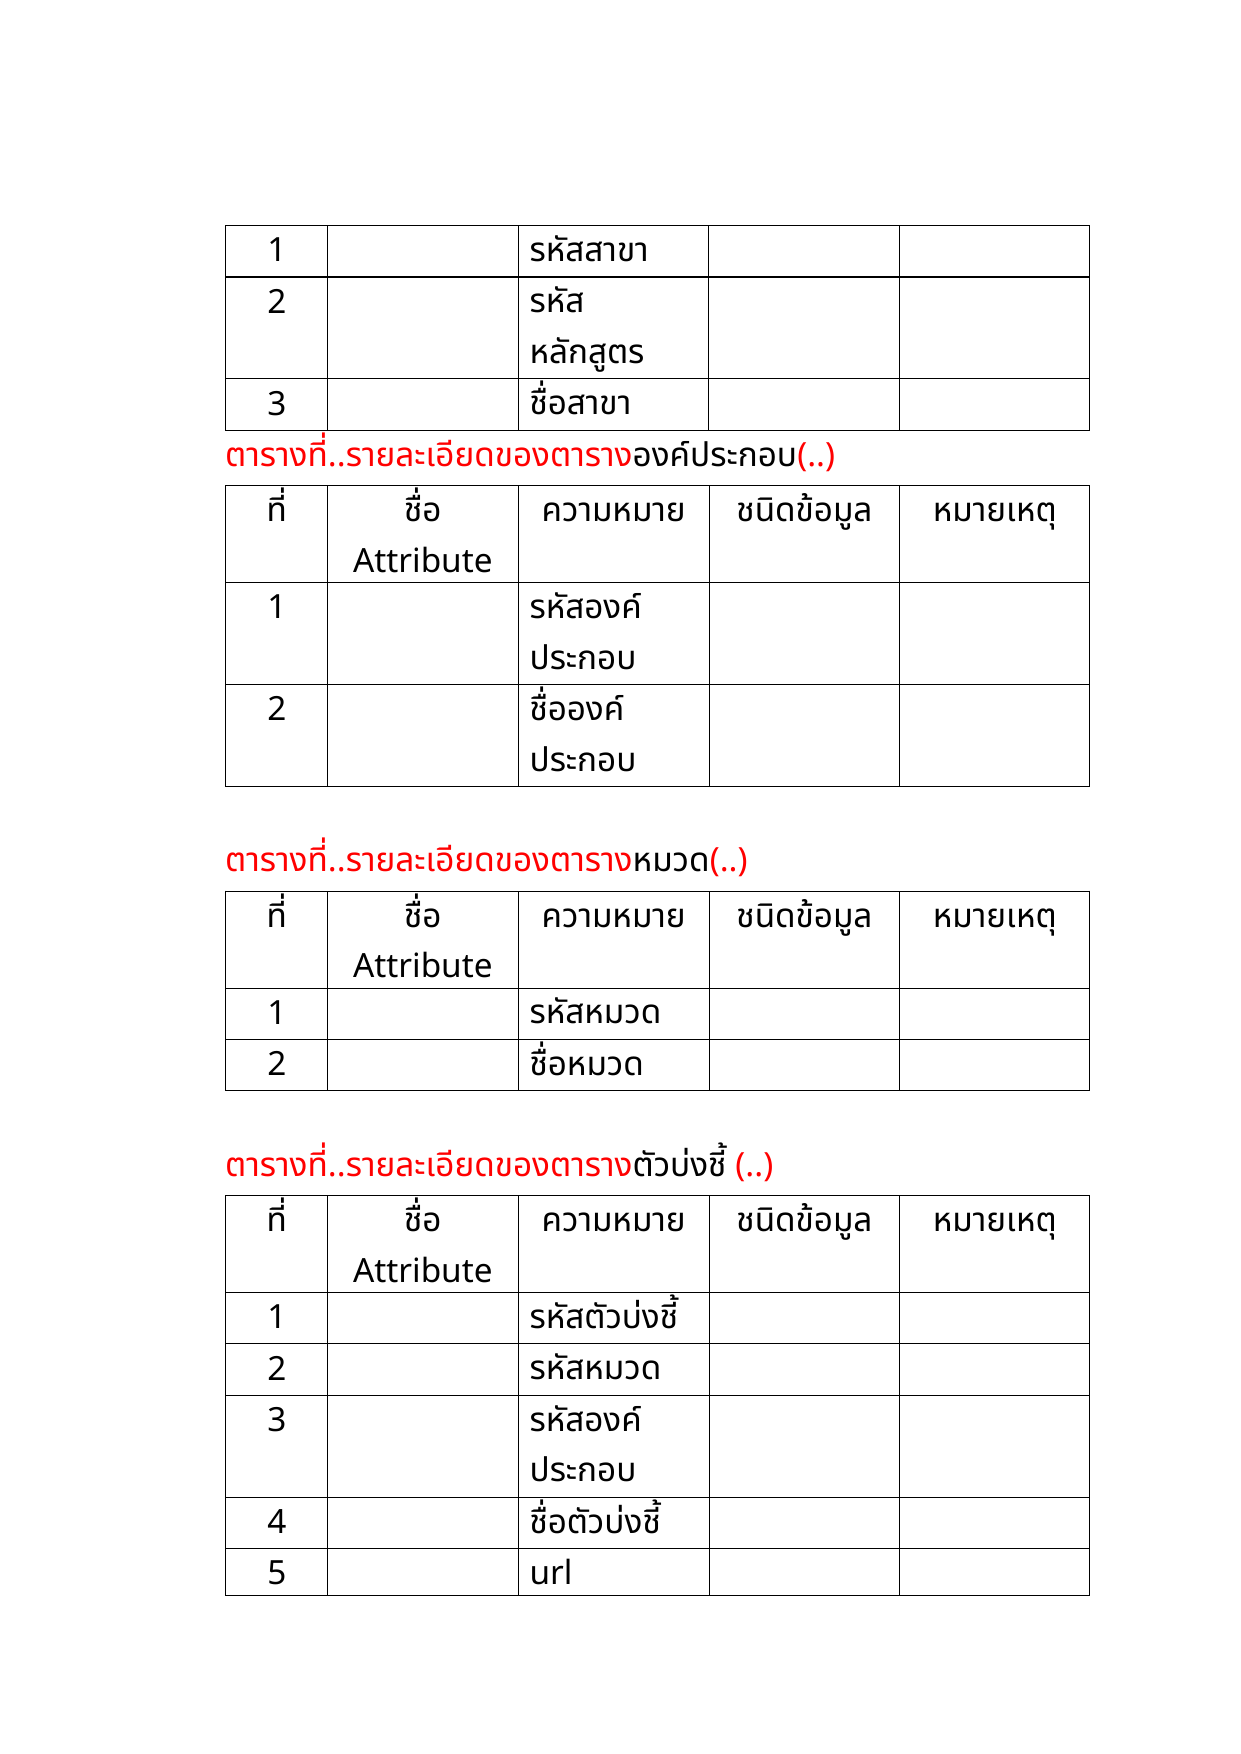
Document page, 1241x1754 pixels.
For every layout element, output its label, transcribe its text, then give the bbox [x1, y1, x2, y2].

table_cell [900, 1549, 1089, 1594]
table_header ความหมาย [519, 1196, 709, 1292]
table_cell ชื่อหมวด [519, 1040, 709, 1090]
table_cell [900, 1293, 1089, 1343]
table_cell 1 [226, 1293, 327, 1343]
table_cell รหัสองค์ประกอบ [519, 583, 709, 684]
table_cell [900, 226, 1089, 276]
table_cell [328, 226, 518, 276]
table_header ชื่อ Attribute [328, 486, 518, 582]
table_header ที่ [226, 486, 327, 582]
table_cell รหัสตัวบ่งชี้ [519, 1293, 709, 1343]
table_cell รหัสสาขา [519, 226, 708, 276]
table_header ความหมาย [519, 892, 709, 987]
table_cell [710, 1498, 899, 1548]
table_header หมายเหตุ [900, 1196, 1089, 1292]
table_cell [328, 1040, 518, 1090]
table_cell 3 [226, 1396, 327, 1497]
table_cell รหัสองค์ประกอบ [519, 1396, 709, 1497]
table_cell [710, 989, 899, 1039]
table_cell [710, 1293, 899, 1343]
table_cell [710, 1549, 899, 1594]
table_cell [328, 685, 518, 786]
table_cell [709, 226, 899, 276]
table_cell [710, 1344, 899, 1395]
table_cell [328, 278, 518, 378]
table_cell [328, 989, 518, 1039]
table_cell [710, 1396, 899, 1497]
table_cell [710, 583, 899, 684]
table_cell 1 [226, 989, 327, 1039]
text ตารางที่..รายละเอียดของตารางตัวบ่งชี้ (..) [225, 1140, 1090, 1191]
table_cell [328, 1344, 518, 1395]
table_header ชื่อ Attribute [328, 1196, 518, 1292]
table_cell รหัสหมวด [519, 1344, 709, 1395]
table_header หมายเหตุ [900, 892, 1089, 987]
table_cell [900, 989, 1089, 1039]
table_header ที่ [226, 892, 327, 987]
table_cell 4 [226, 1498, 327, 1548]
table_cell [900, 1498, 1089, 1548]
table_cell [328, 1549, 518, 1594]
table_cell [328, 379, 518, 430]
table_cell 1 [226, 583, 327, 684]
table_header ชนิดข้อมูล [710, 486, 899, 582]
table_cell url [519, 1549, 709, 1594]
table_cell [900, 278, 1089, 378]
table_cell รหัสหมวด [519, 989, 709, 1039]
table_cell [709, 379, 899, 430]
text ตารางที่..รายละเอียดของตารางองค์ประกอบ(..) [225, 431, 1090, 481]
table_cell [900, 379, 1089, 430]
table_header ชนิดข้อมูล [710, 1196, 899, 1292]
table_cell 3 [226, 379, 327, 430]
table_header หมายเหตุ [900, 486, 1089, 582]
table_header ชนิดข้อมูล [710, 892, 899, 987]
table_cell ชื่อสาขา [519, 379, 708, 430]
table_cell [328, 1498, 518, 1548]
table_cell [709, 278, 899, 378]
table_cell ชื่อองค์ประกอบ [519, 685, 709, 786]
table_cell 5 [226, 1549, 327, 1594]
table_cell [328, 583, 518, 684]
table_header ความหมาย [519, 486, 709, 582]
table_cell 2 [226, 1040, 327, 1090]
text ตารางที่..รายละเอียดของตารางหมวด(..) [225, 836, 1090, 887]
table_cell [900, 1344, 1089, 1395]
table_cell 1 [226, 226, 327, 276]
table_cell 2 [226, 1344, 327, 1395]
table_cell [710, 685, 899, 786]
table_cell 2 [226, 278, 327, 378]
table_cell 2 [226, 685, 327, 786]
table_cell [900, 1040, 1089, 1090]
table_cell [328, 1396, 518, 1497]
table_cell [900, 685, 1089, 786]
table_cell [710, 1040, 899, 1090]
table_cell ชื่อตัวบ่งชี้ [519, 1498, 709, 1548]
table_header ที่ [226, 1196, 327, 1292]
table_header ชื่อ Attribute [328, 892, 518, 987]
table_cell [900, 1396, 1089, 1497]
table_cell รหัสหลักสูตร [519, 278, 708, 378]
table_cell [900, 583, 1089, 684]
table_cell [328, 1293, 518, 1343]
